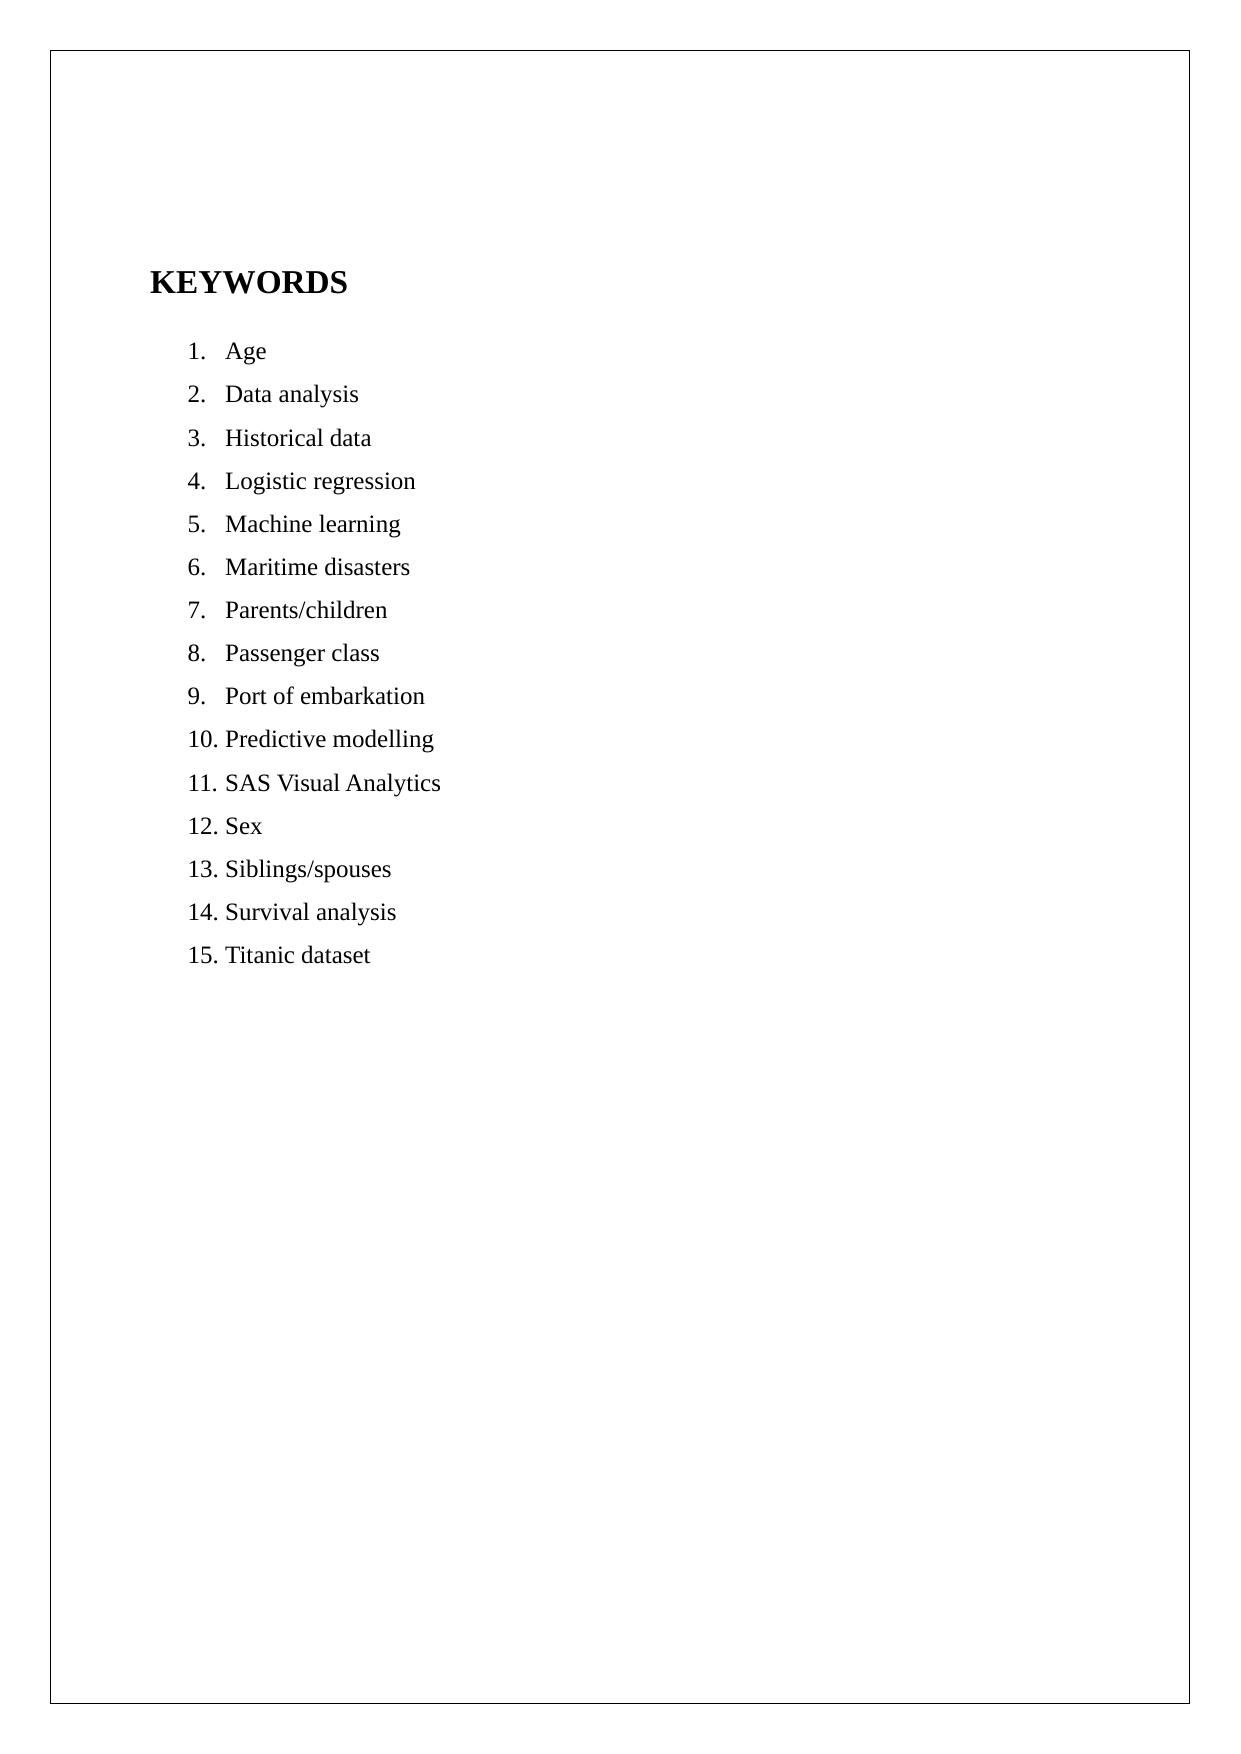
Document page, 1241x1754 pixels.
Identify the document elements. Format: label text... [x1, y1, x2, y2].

list Passenger class [187, 638, 1090, 667]
list Data analysis [187, 379, 1090, 408]
list Logistic regression [187, 466, 1090, 494]
list Predictive modelling [187, 724, 1090, 753]
list Age [187, 336, 1090, 365]
text KEYWORDS [150, 262, 1090, 301]
list SAS Visual Analytics [187, 768, 1090, 796]
list Parents/children [187, 595, 1090, 624]
list Survival analysis [187, 897, 1090, 926]
list Machine learning [187, 509, 1090, 538]
list Siblings/spouses [187, 854, 1090, 883]
list Titanic dataset [187, 940, 1090, 969]
list Sex [187, 811, 1090, 839]
list Historical data [187, 423, 1090, 451]
list Port of embarkation [187, 681, 1090, 710]
list Maritime disasters [187, 552, 1090, 581]
